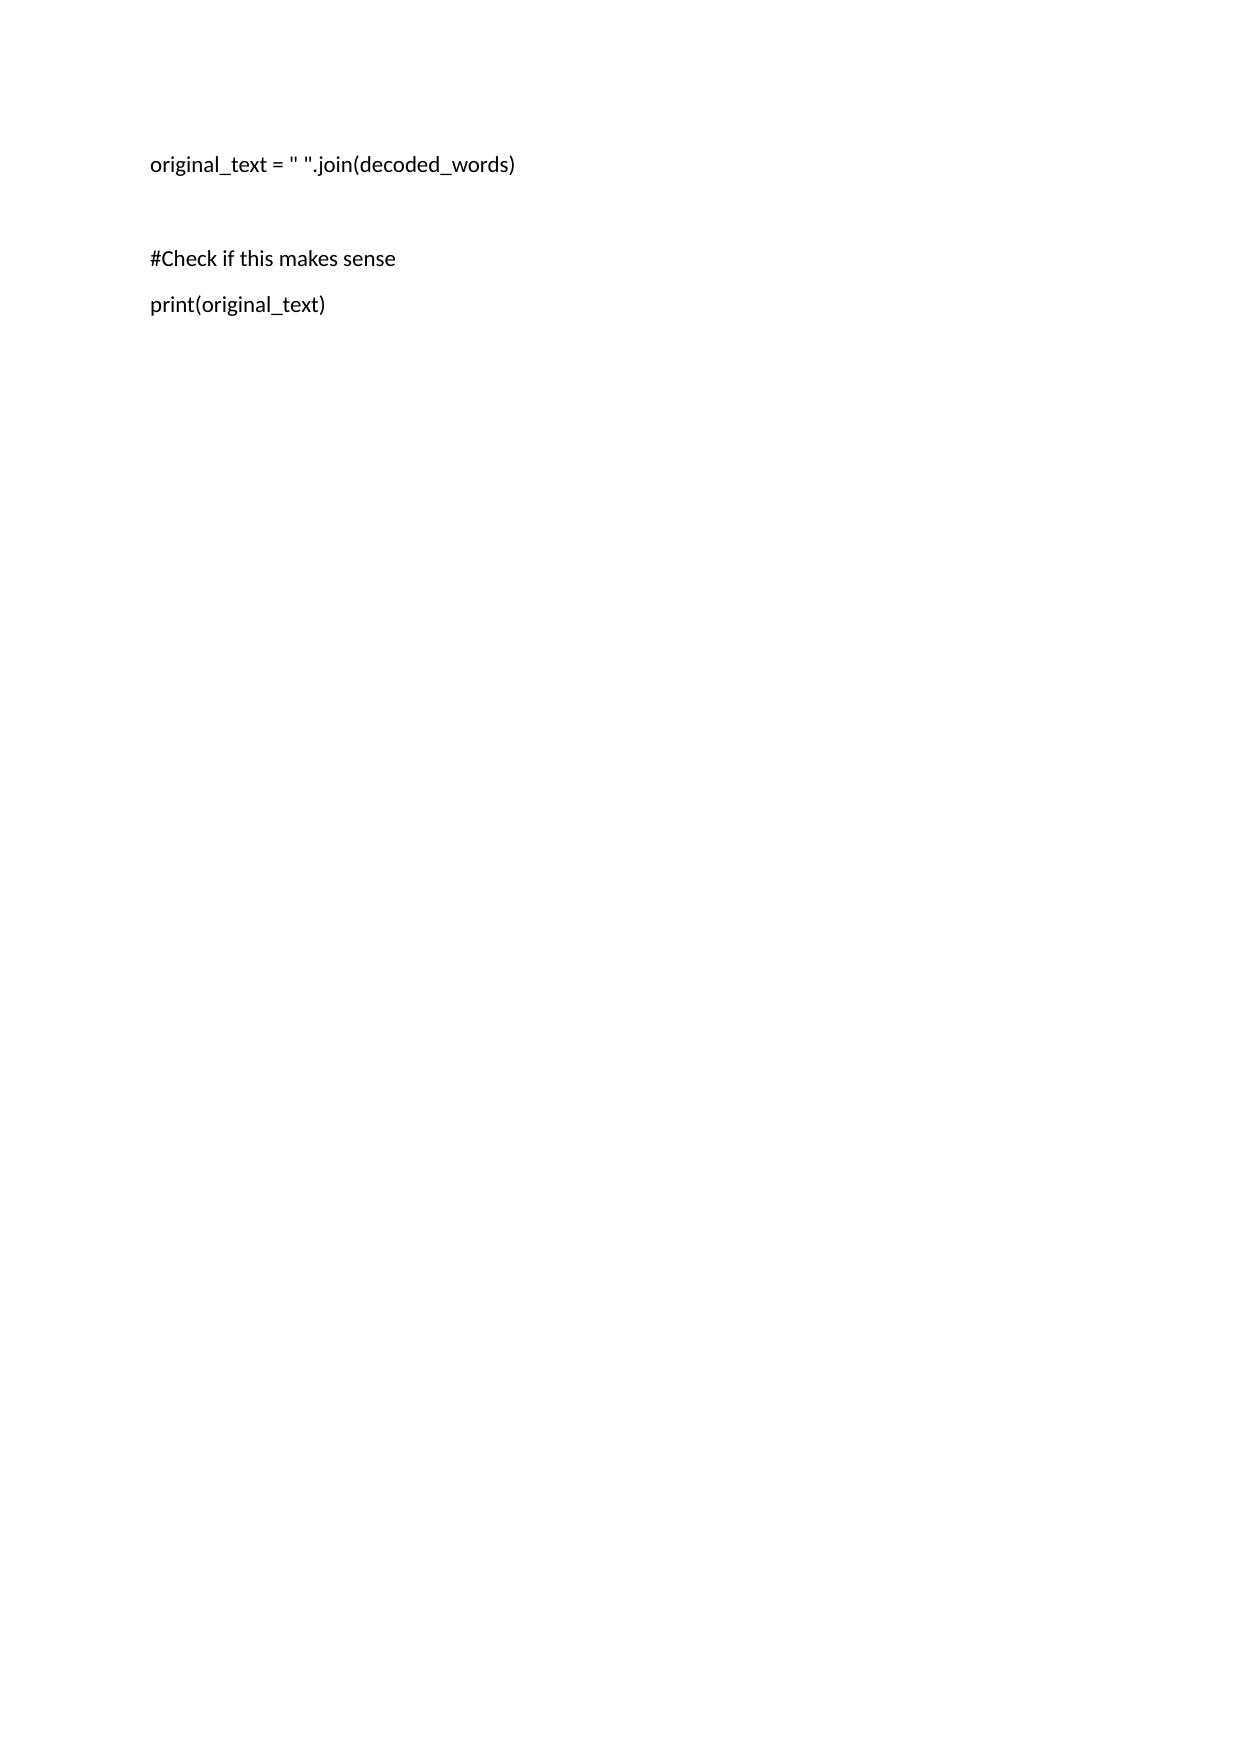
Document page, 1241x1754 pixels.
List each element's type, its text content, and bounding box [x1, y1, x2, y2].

text original_text = " ".join(decoded_words) [150, 150, 1090, 178]
text print(original_text) [150, 291, 1090, 319]
text #Check if this makes sense [150, 244, 1090, 272]
